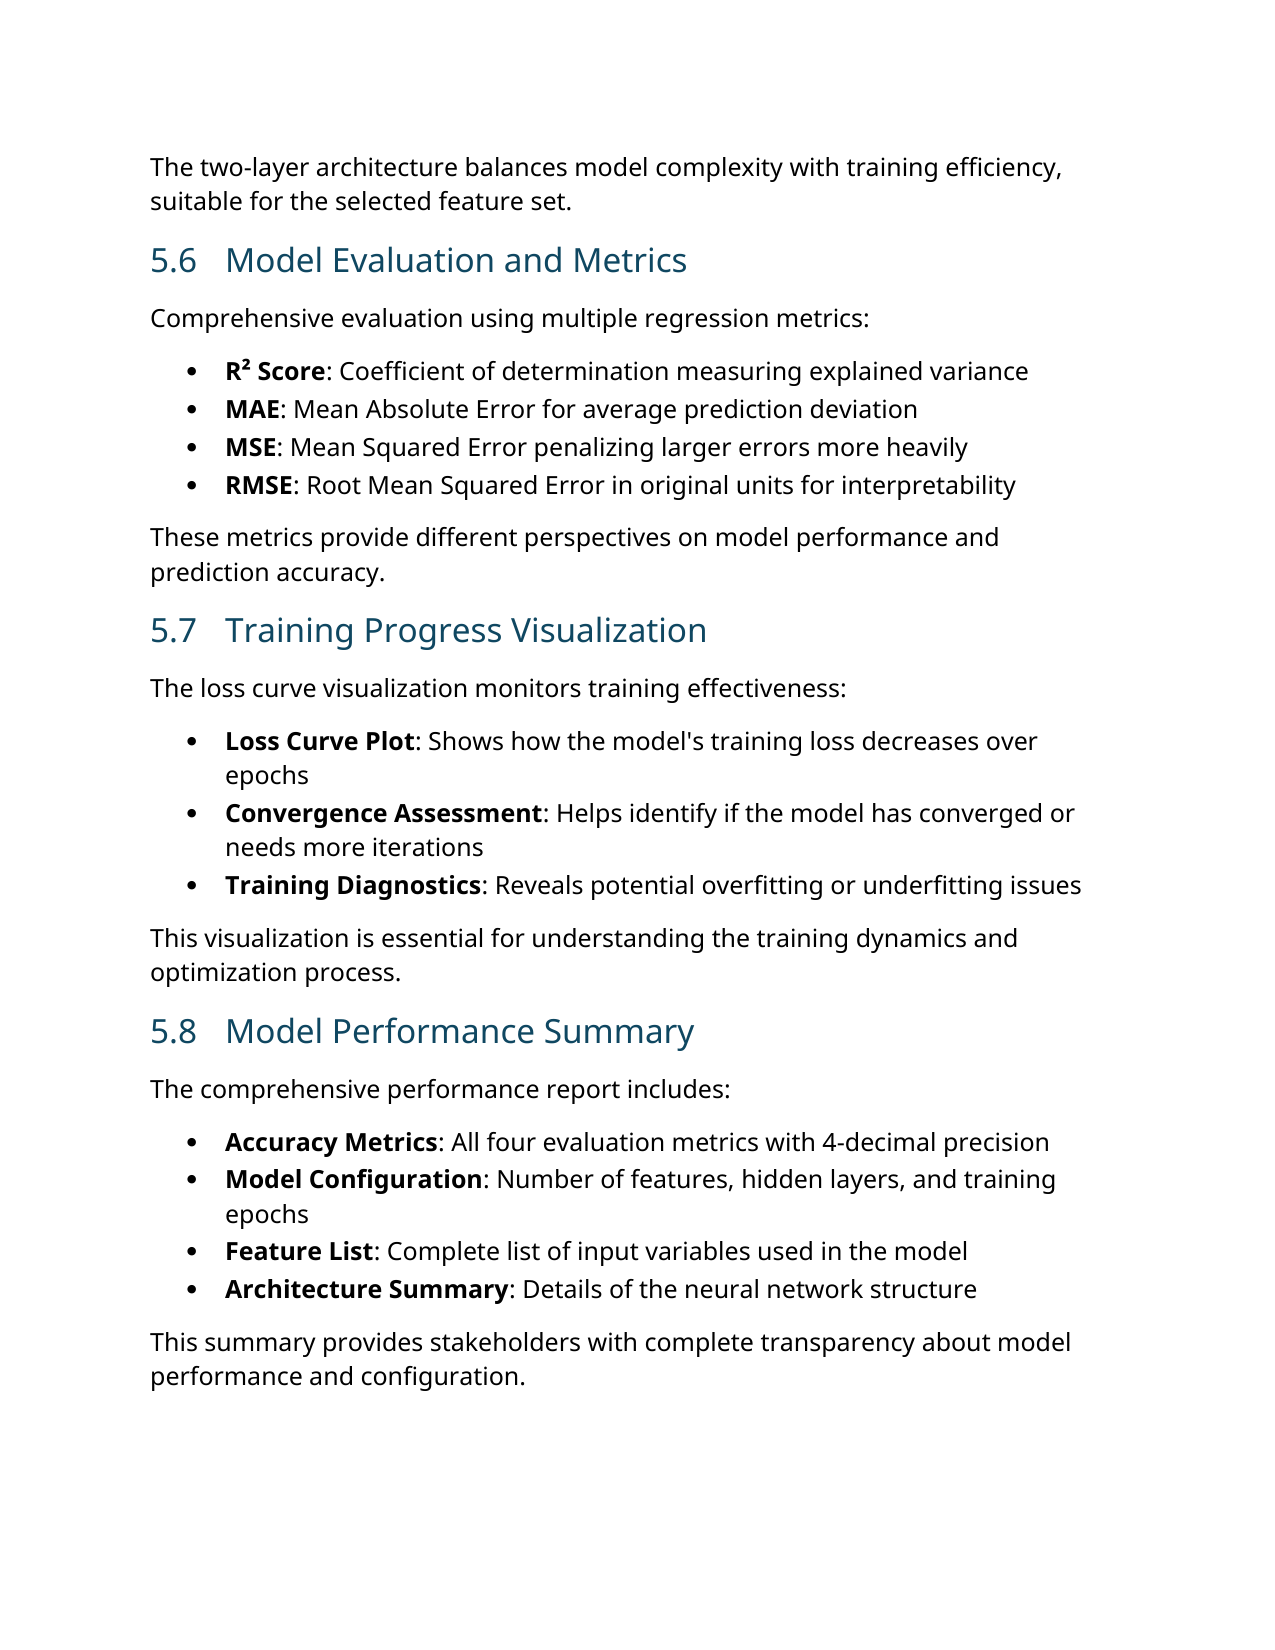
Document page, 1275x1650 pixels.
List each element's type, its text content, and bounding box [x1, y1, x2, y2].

list Convergence Assessment: Helps identify if the model has converged or needs more iterations [187, 796, 1125, 864]
list Feature List: Complete list of input variables used in the model [187, 1234, 1125, 1268]
list RMSE: Root Mean Squared Error in original units for interpretability [187, 467, 1125, 501]
text The loss curve visualization monitors training effectiveness: [150, 671, 1125, 705]
subtitle 5.8 Model Performance Summary [150, 1007, 1125, 1053]
list Training Diagnostics: Reveals potential overfitting or underfitting issues [187, 868, 1125, 902]
subtitle 5.6 Model Evaluation and Metrics [150, 237, 1125, 282]
text This visualization is essential for understanding the training dynamics and optimization process. [150, 921, 1125, 989]
text This summary provides stakeholders with complete transparency about model performance and configuration. [150, 1325, 1125, 1393]
list Loss Curve Plot: Shows how the model's training loss decreases over epochs [187, 724, 1125, 792]
list Model Configuration: Number of features, hidden layers, and training epochs [187, 1162, 1125, 1230]
text The comprehensive performance report includes: [150, 1072, 1125, 1106]
list MSE: Mean Squared Error penalizing larger errors more heavily [187, 429, 1125, 463]
list Architecture Summary: Details of the neural network structure [187, 1272, 1125, 1306]
list MAE: Mean Absolute Error for average prediction deviation [187, 392, 1125, 426]
subtitle 5.7 Training Progress Visualization [150, 607, 1125, 652]
text Comprehensive evaluation using multiple regression metrics: [150, 301, 1125, 335]
text These metrics provide different perspectives on model performance and prediction accuracy. [150, 520, 1125, 588]
list Accuracy Metrics: All four evaluation metrics with 4-decimal precision [187, 1124, 1125, 1158]
text The two-layer architecture balances model complexity with training efficiency, suitable for the selected feature set. [150, 150, 1125, 218]
list R² Score: Coefficient of determination measuring explained variance [187, 354, 1125, 388]
